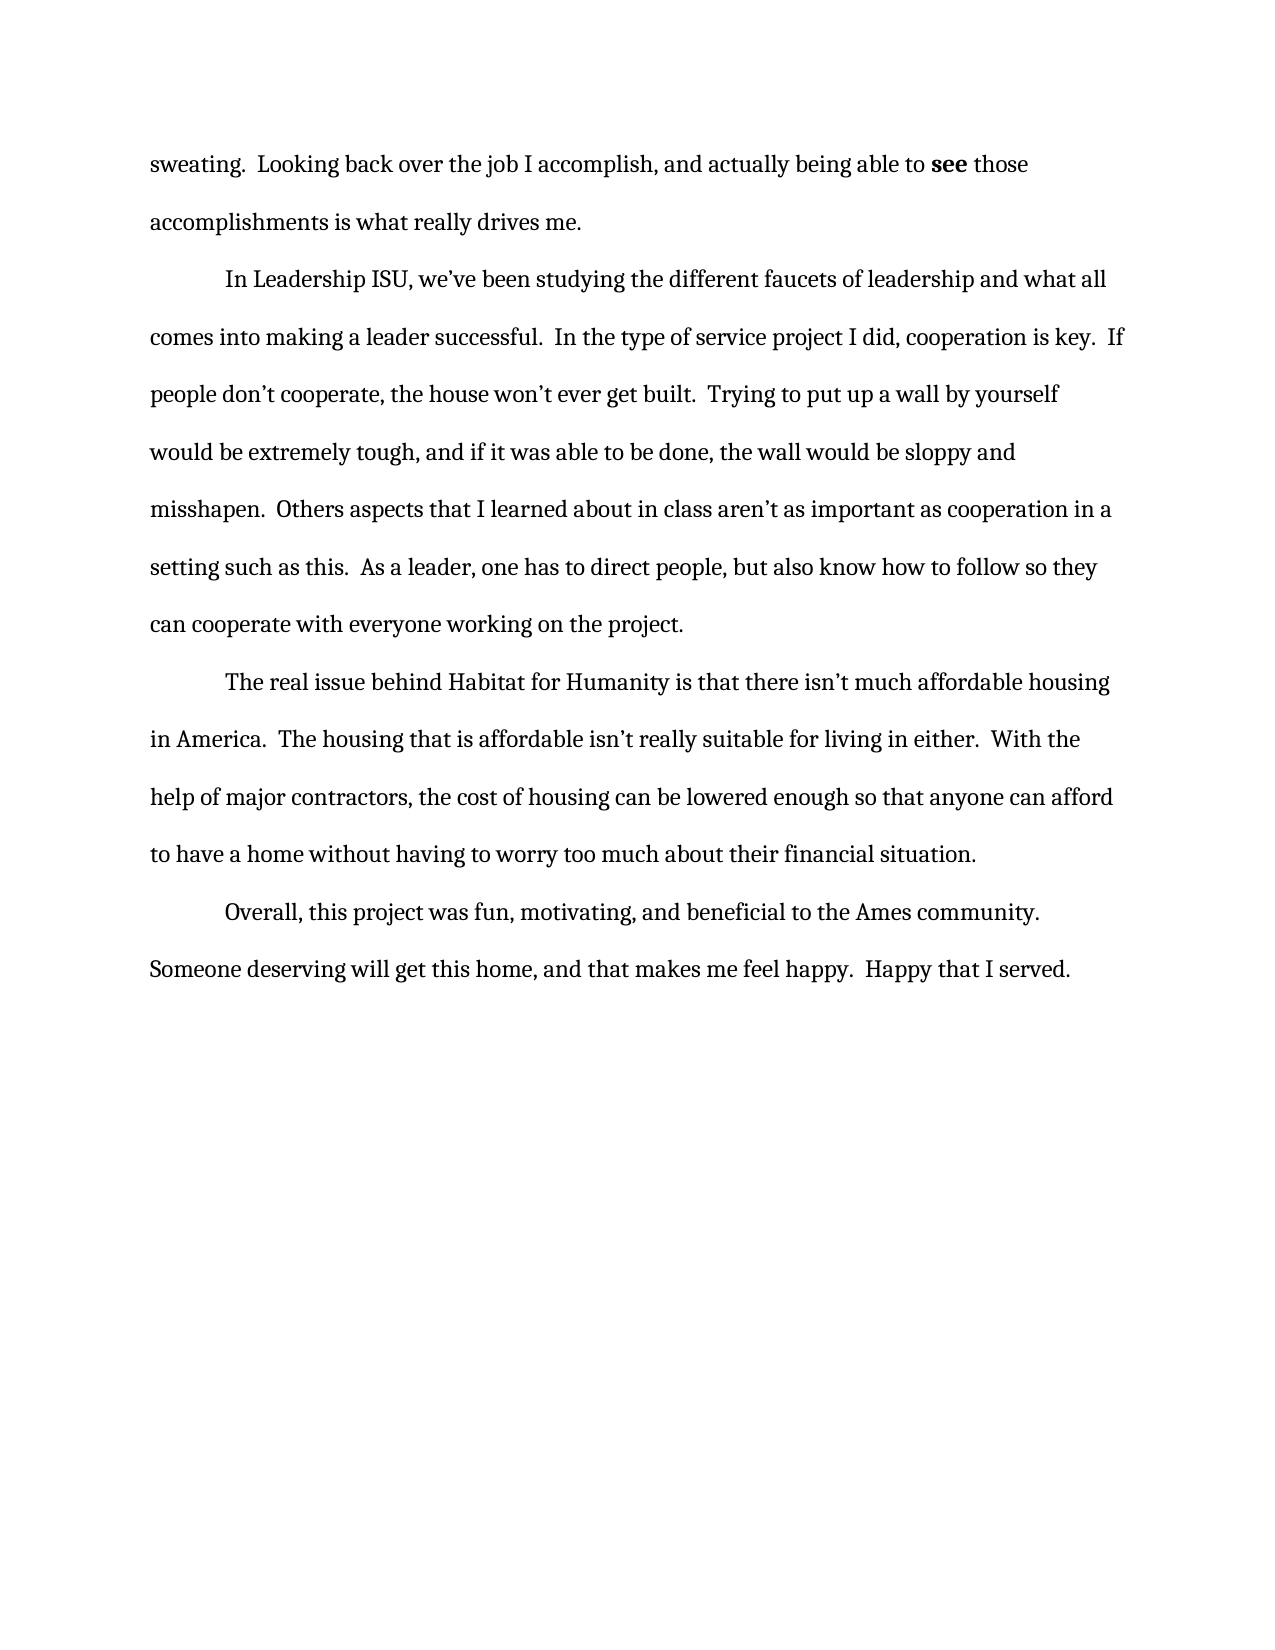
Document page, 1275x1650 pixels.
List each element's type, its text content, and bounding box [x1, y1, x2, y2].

text The real issue behind Habitat for Humanity is that there isn’t much affordable housing in America. The housing that is affordable isn’t really suitable for living in either. With the help of major contractors, the cost of housing can be lowered enough so that anyone can afford to have a home without having to worry too much about their financial situation. [150, 667, 1125, 869]
text In Leadership ISU, we’ve been studying the different faucets of leadership and what all comes into making a leader successful. In the type of service project I did, cooperation is key. If people don’t cooperate, the house won’t ever get built. Trying to put up a wall by yourself would be extremely tough, and if it was able to be done, the wall would be sloppy and misshapen. Others aspects that I learned about in class aren’t as important as cooperation in a setting such as this. As a leader, one has to direct people, but also know how to follow so they can cooperate with everyone working on the project. [150, 265, 1125, 639]
text Overall, this project was fun, motivating, and beneficial to the Ames community. Someone deserving will get this home, and that makes me feel happy. Happy that I served. [150, 897, 1125, 984]
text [150, 150, 1125, 236]
